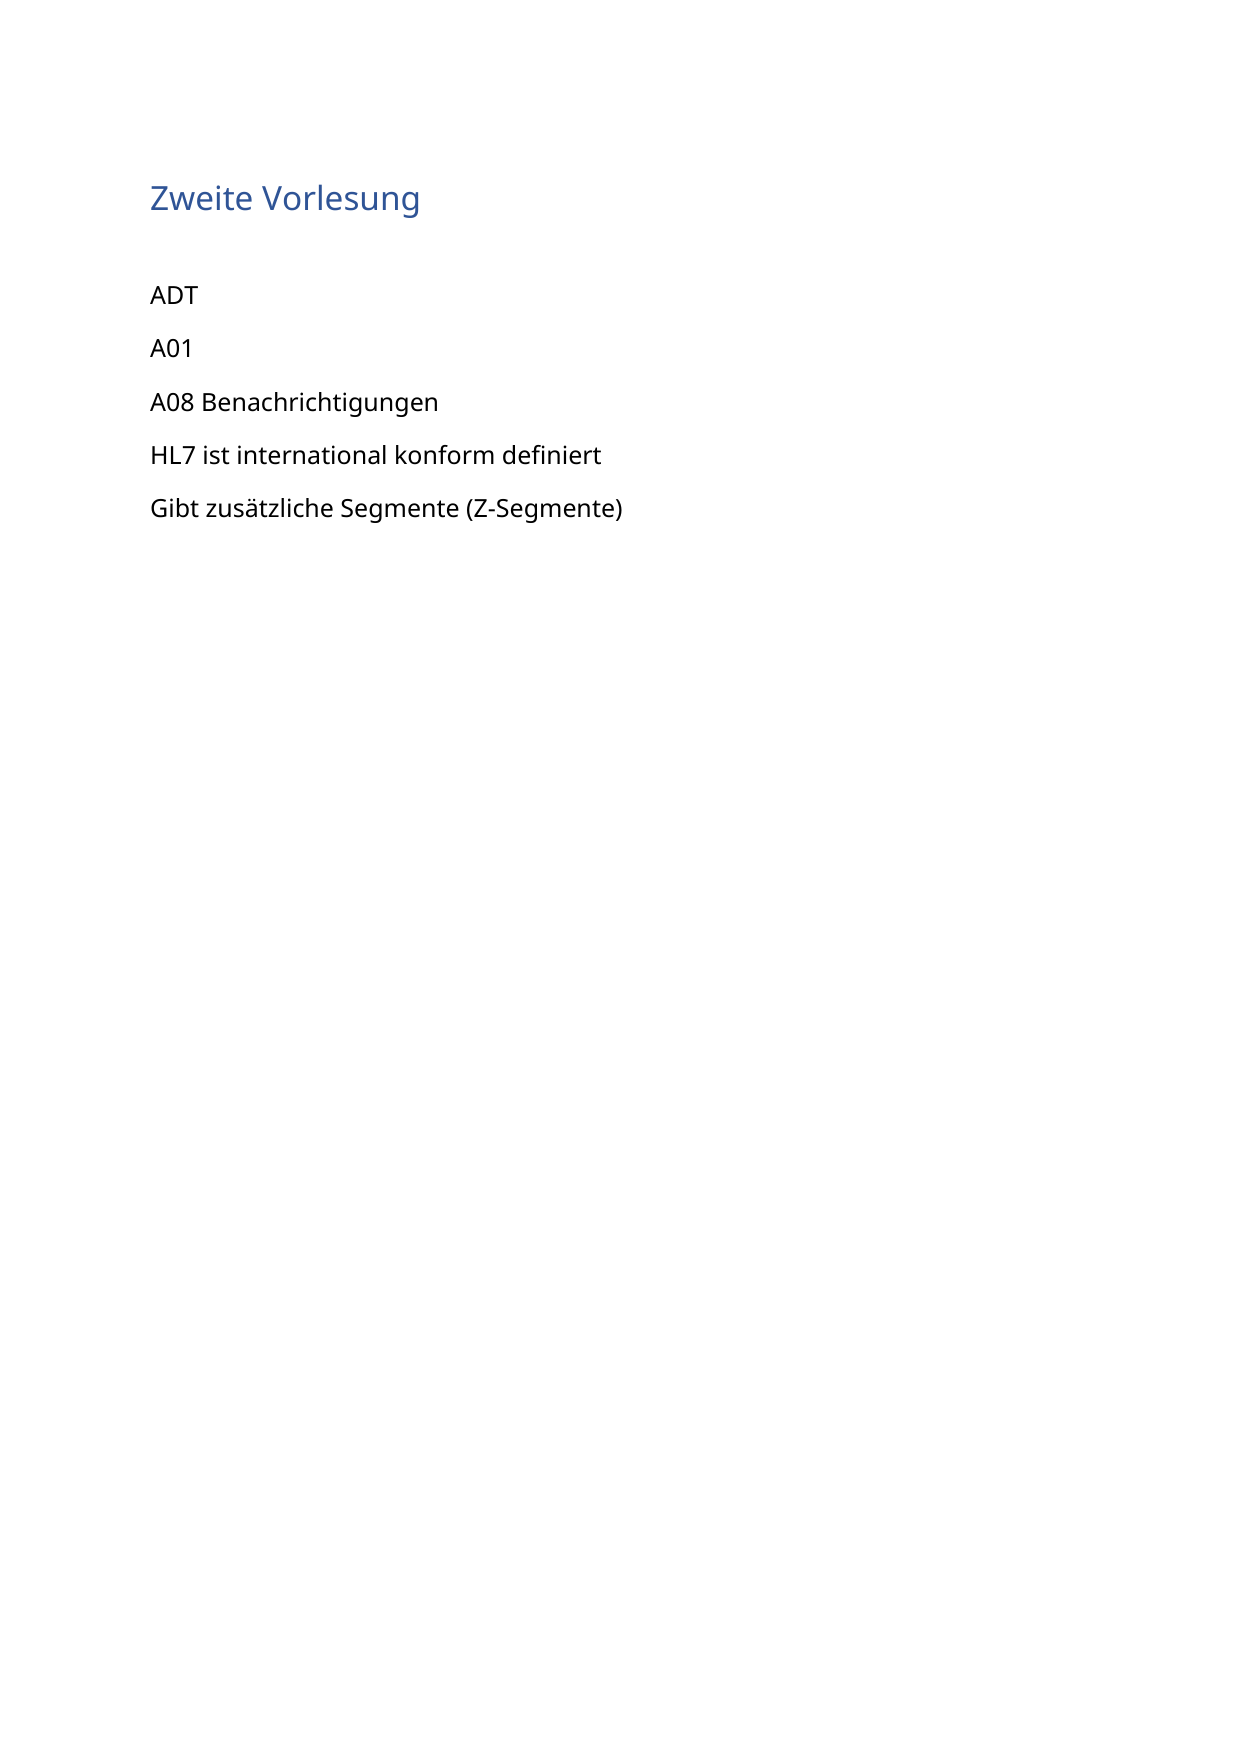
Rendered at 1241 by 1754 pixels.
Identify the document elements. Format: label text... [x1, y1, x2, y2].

text Gibt zusätzliche Segmente (Z-Segmente) [150, 491, 1090, 525]
subtitle Zweite Vorlesung [150, 175, 1090, 220]
text A08 Benachrichtigungen [150, 384, 1090, 418]
text ADT [150, 277, 1090, 311]
text HL7 ist international konform definiert [150, 438, 1090, 472]
text A01 [150, 331, 1090, 365]
